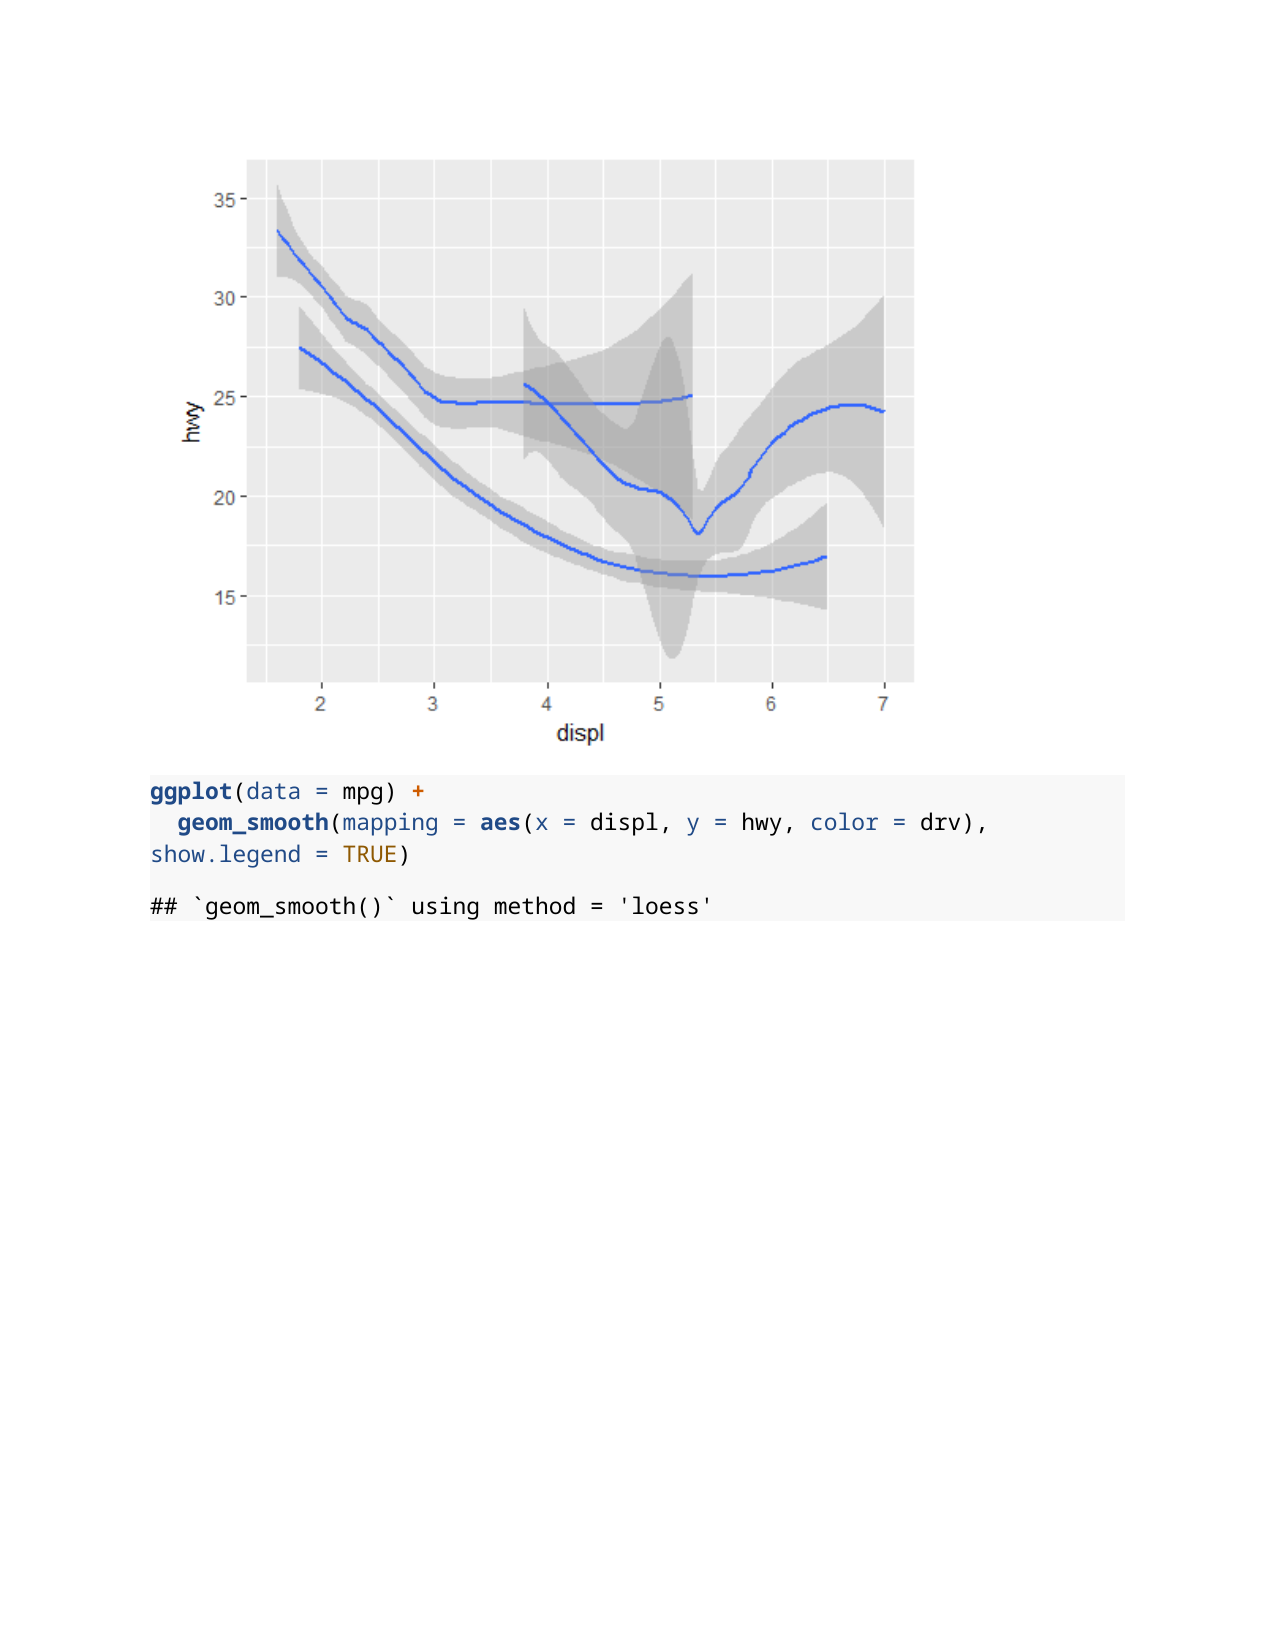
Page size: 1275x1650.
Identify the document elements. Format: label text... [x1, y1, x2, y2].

picture [168, 150, 927, 757]
text ## `geom_smooth()` using method = 'loess' [150, 890, 1125, 921]
text ggplot(data = mpg) + geom_smooth(mapping = aes(x = displ, y = hwy, color = drv), show.legend = TRUE) [411, 775, 1125, 869]
